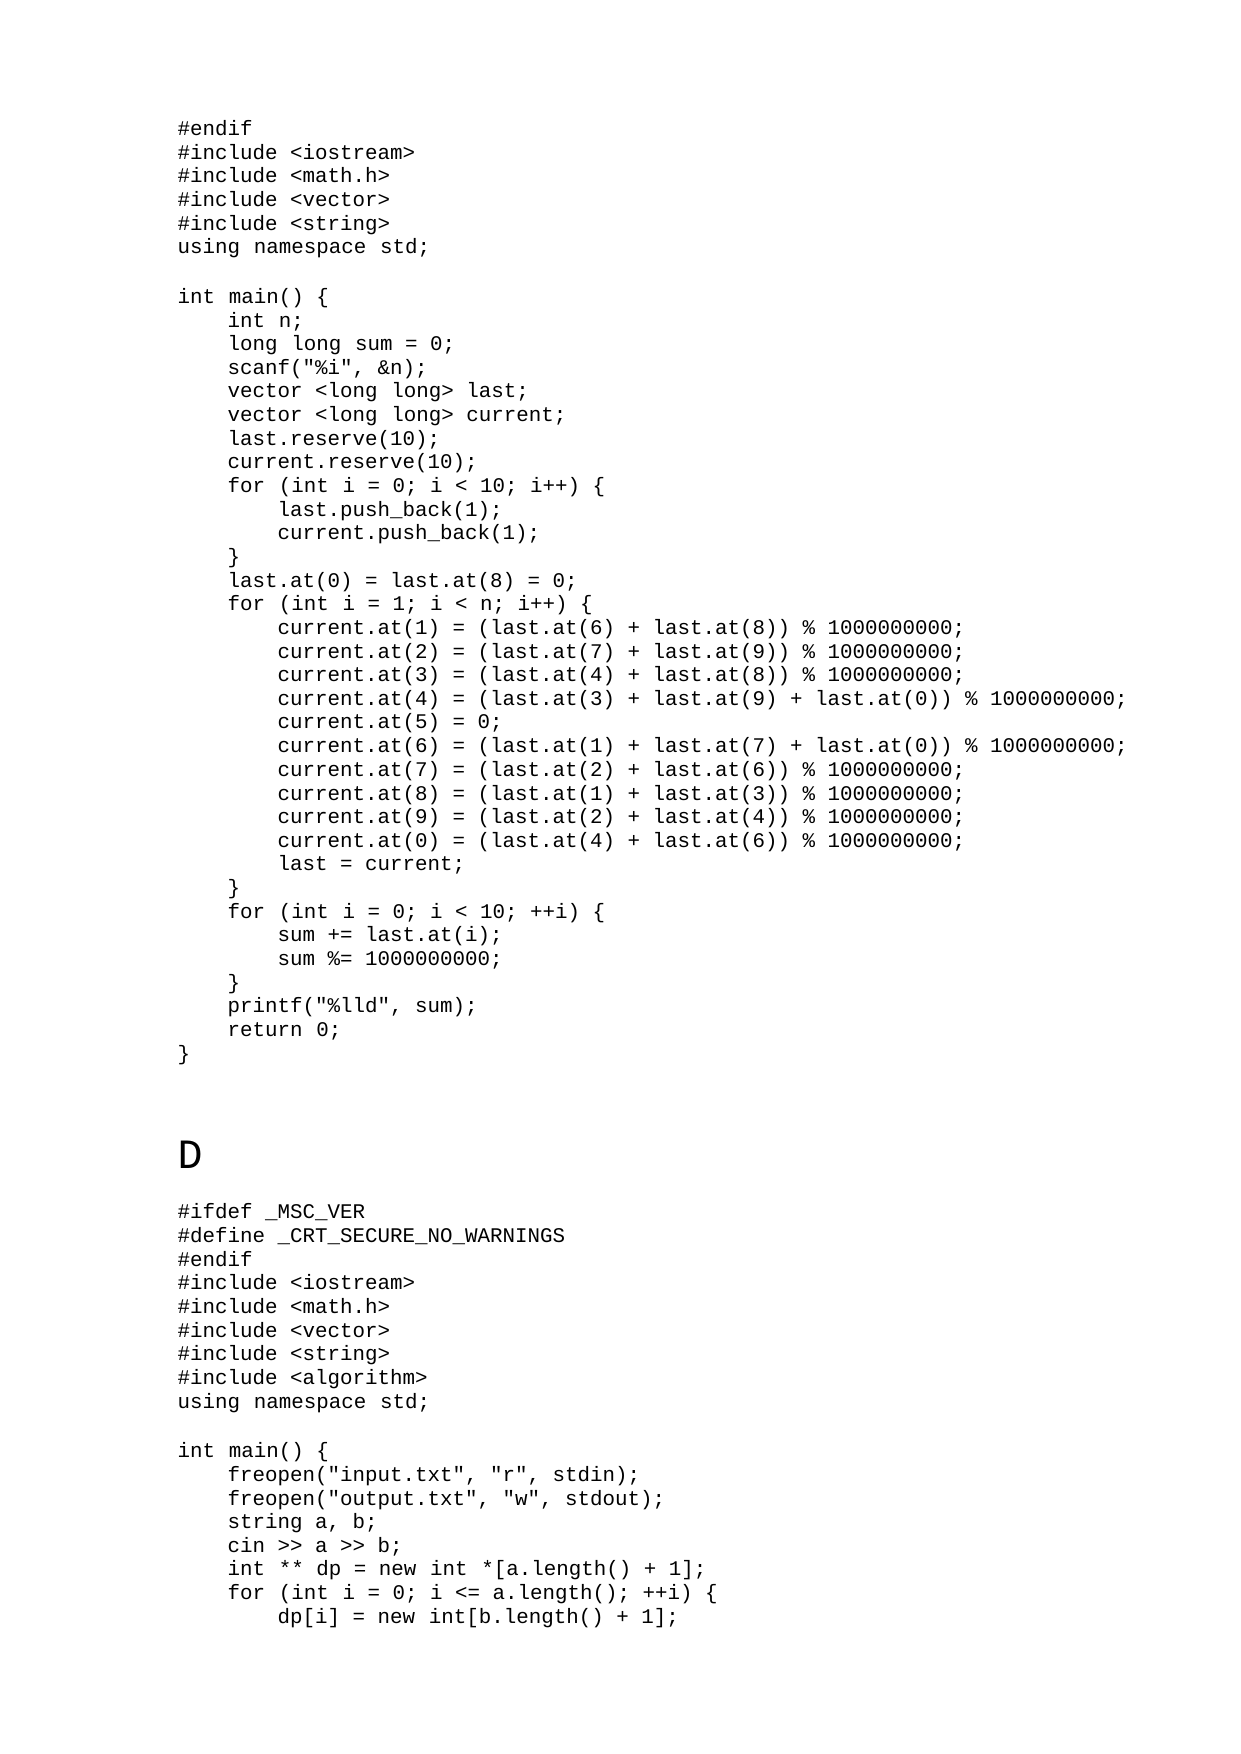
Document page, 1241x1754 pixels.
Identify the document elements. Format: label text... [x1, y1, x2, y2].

text #include <math.h> [177, 1296, 1152, 1320]
text for (int i = 1; i < n; i++) { [177, 593, 1152, 617]
text current.at(2) = (last.at(7) + last.at(9)) % 1000000000; [177, 641, 1152, 664]
text current.at(9) = (last.at(2) + last.at(4)) % 1000000000; [177, 806, 1152, 830]
text #include <vector> [177, 1320, 1152, 1343]
text #include <vector> [177, 189, 1152, 213]
text using namespace std; [177, 236, 1152, 260]
text #include <iostream> [177, 142, 1152, 165]
text int ** dp = new int *[a.length() + 1]; [177, 1558, 1152, 1582]
text long long sum = 0; [177, 333, 1152, 357]
text #endif [177, 118, 1152, 142]
text scanf("%i", &n); [177, 357, 1152, 381]
text current.at(0) = (last.at(4) + last.at(6)) % 1000000000; [177, 830, 1152, 853]
text current.at(7) = (last.at(2) + last.at(6)) % 1000000000; [177, 759, 1152, 782]
text string a, b; [177, 1511, 1152, 1535]
text #include <algorithm> [177, 1367, 1152, 1391]
text last.reserve(10); [177, 428, 1152, 451]
text dp[i] = new int[b.length() + 1]; [177, 1606, 1152, 1629]
text #include <math.h> [177, 165, 1152, 189]
text current.at(3) = (last.at(4) + last.at(8)) % 1000000000; [177, 664, 1152, 688]
text #include <iostream> [177, 1272, 1152, 1296]
text vector <long long> current; [177, 404, 1152, 428]
text } [177, 546, 1152, 570]
text for (int i = 0; i <= a.length(); ++i) { [177, 1582, 1152, 1606]
text freopen("output.txt", "w", stdout); [177, 1487, 1152, 1511]
text } [177, 1043, 1152, 1066]
text sum %= 1000000000; [177, 948, 1152, 972]
text } [177, 972, 1152, 995]
text using namespace std; [177, 1391, 1152, 1414]
text current.at(6) = (last.at(1) + last.at(7) + last.at(0)) % 1000000000; [177, 735, 1152, 759]
text vector <long long> last; [177, 381, 1152, 404]
text int main() { [177, 1440, 1152, 1464]
text for (int i = 0; i < 10; ++i) { [177, 901, 1152, 924]
text last.push_back(1); [177, 499, 1152, 522]
text last.at(0) = last.at(8) = 0; [177, 570, 1152, 593]
text #include <string> [177, 1343, 1152, 1367]
text current.at(1) = (last.at(6) + last.at(8)) % 1000000000; [177, 617, 1152, 641]
text return 0; [177, 1019, 1152, 1043]
text freopen("input.txt", "r", stdin); [177, 1464, 1152, 1487]
text D [177, 1134, 1152, 1181]
text printf("%lld", sum); [177, 995, 1152, 1019]
text for (int i = 0; i < 10; i++) { [177, 475, 1152, 499]
text sum += last.at(i); [177, 924, 1152, 948]
text int n; [177, 309, 1152, 333]
text current.at(8) = (last.at(1) + last.at(3)) % 1000000000; [177, 782, 1152, 806]
text #endif [177, 1249, 1152, 1272]
text cin >> a >> b; [177, 1535, 1152, 1558]
text #include <string> [177, 213, 1152, 236]
text #define _CRT_SECURE_NO_WARNINGS [177, 1225, 1152, 1249]
text int main() { [177, 286, 1152, 309]
text current.reserve(10); [177, 451, 1152, 475]
text current.at(5) = 0; [177, 712, 1152, 735]
text last = current; [177, 853, 1152, 877]
text } [177, 877, 1152, 901]
text current.at(4) = (last.at(3) + last.at(9) + last.at(0)) % 1000000000; [177, 688, 1152, 712]
text current.push_back(1); [177, 522, 1152, 546]
text #ifdef _MSC_VER [177, 1201, 1152, 1225]
